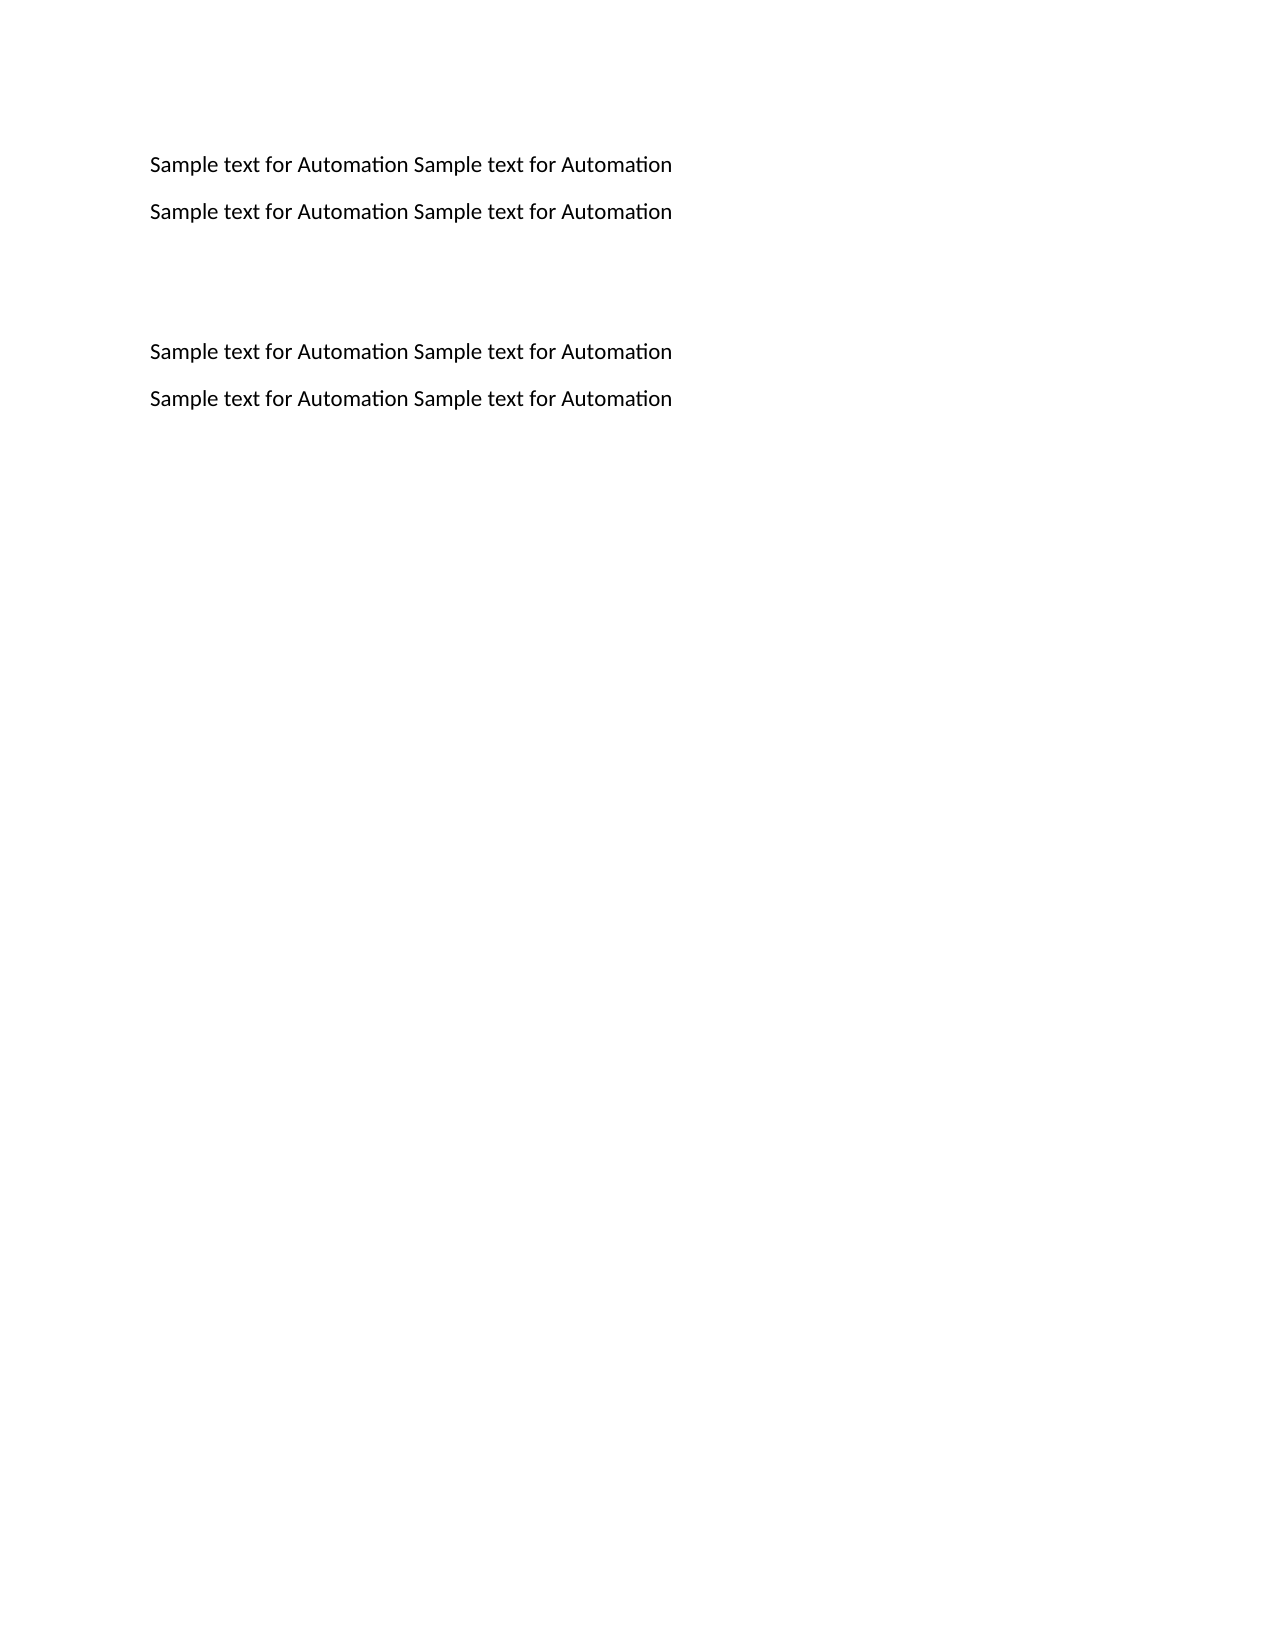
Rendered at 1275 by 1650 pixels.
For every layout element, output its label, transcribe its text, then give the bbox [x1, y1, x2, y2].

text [150, 197, 1125, 225]
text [150, 337, 1125, 366]
text Sample text for Automation Sample text for Automation [150, 384, 1125, 412]
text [150, 150, 1125, 178]
